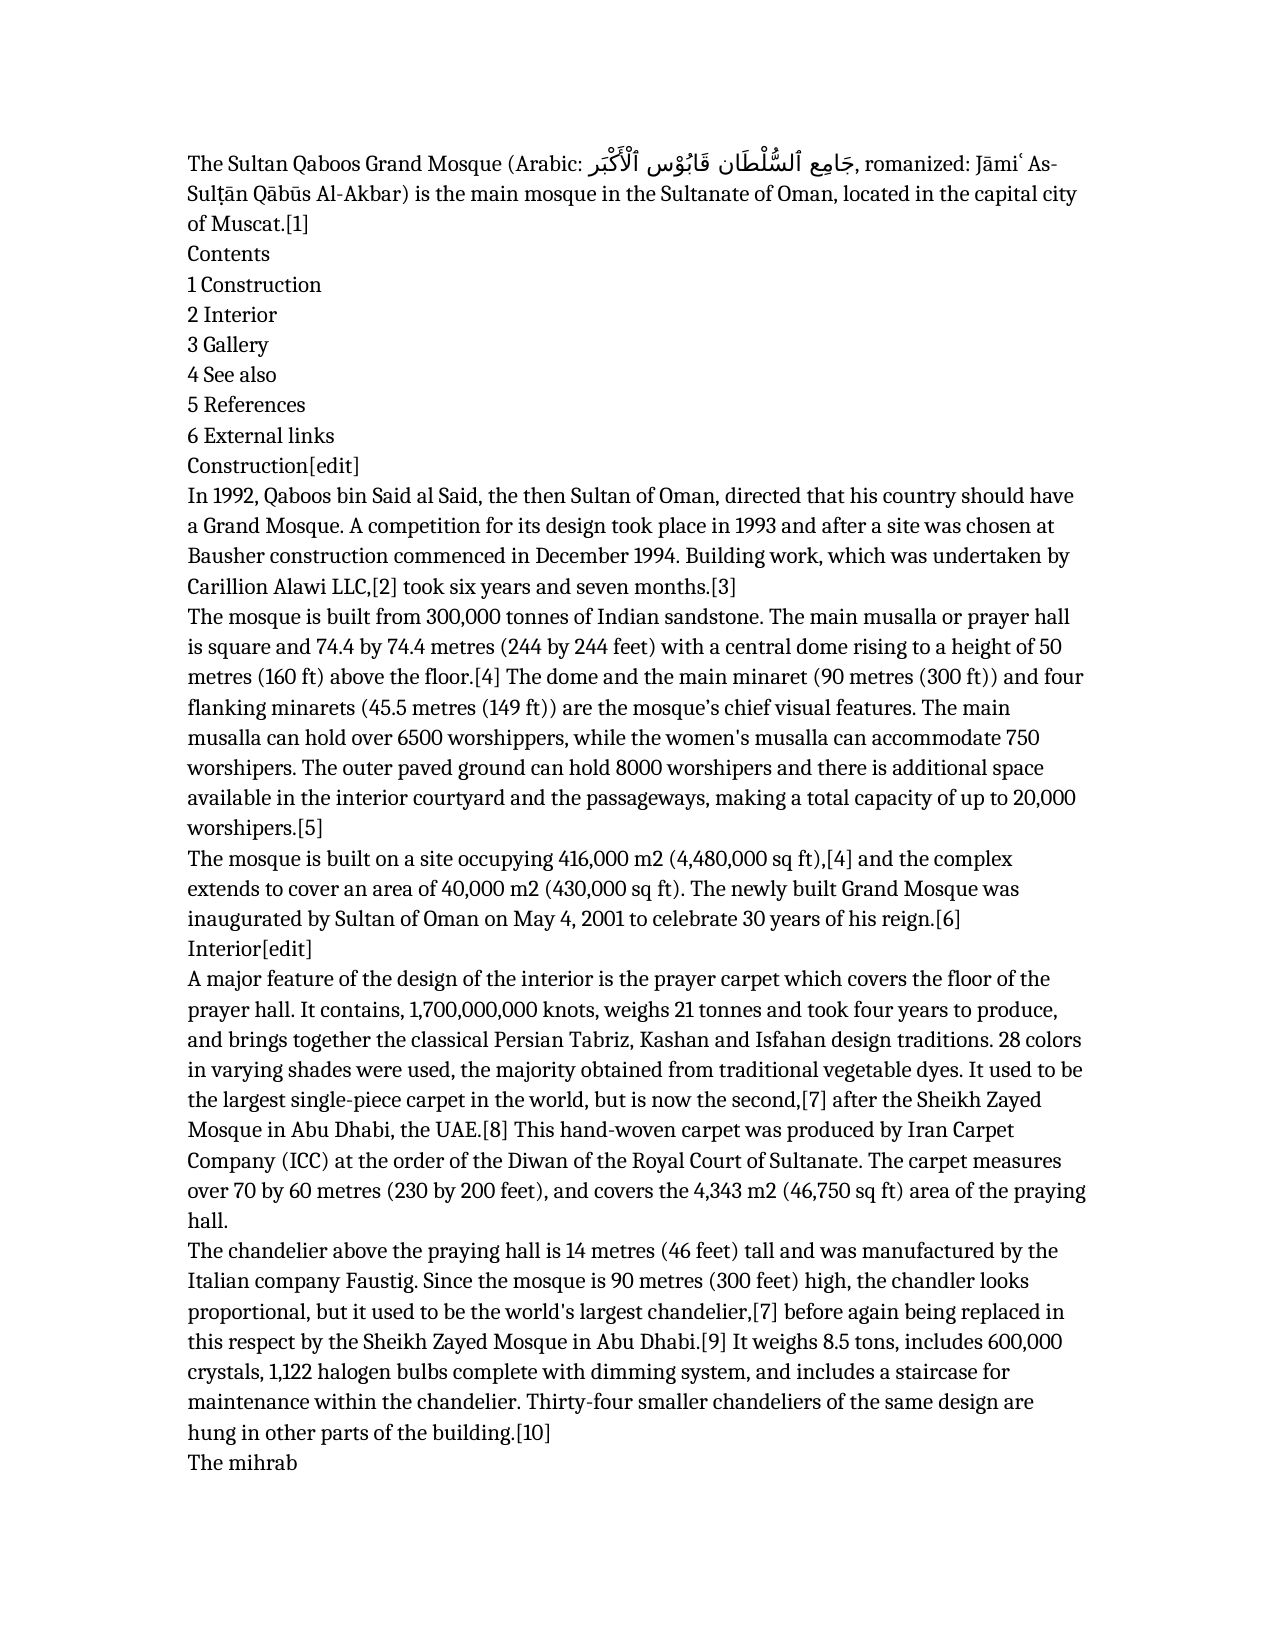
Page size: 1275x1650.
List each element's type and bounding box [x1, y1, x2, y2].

text [187, 150, 1087, 1476]
